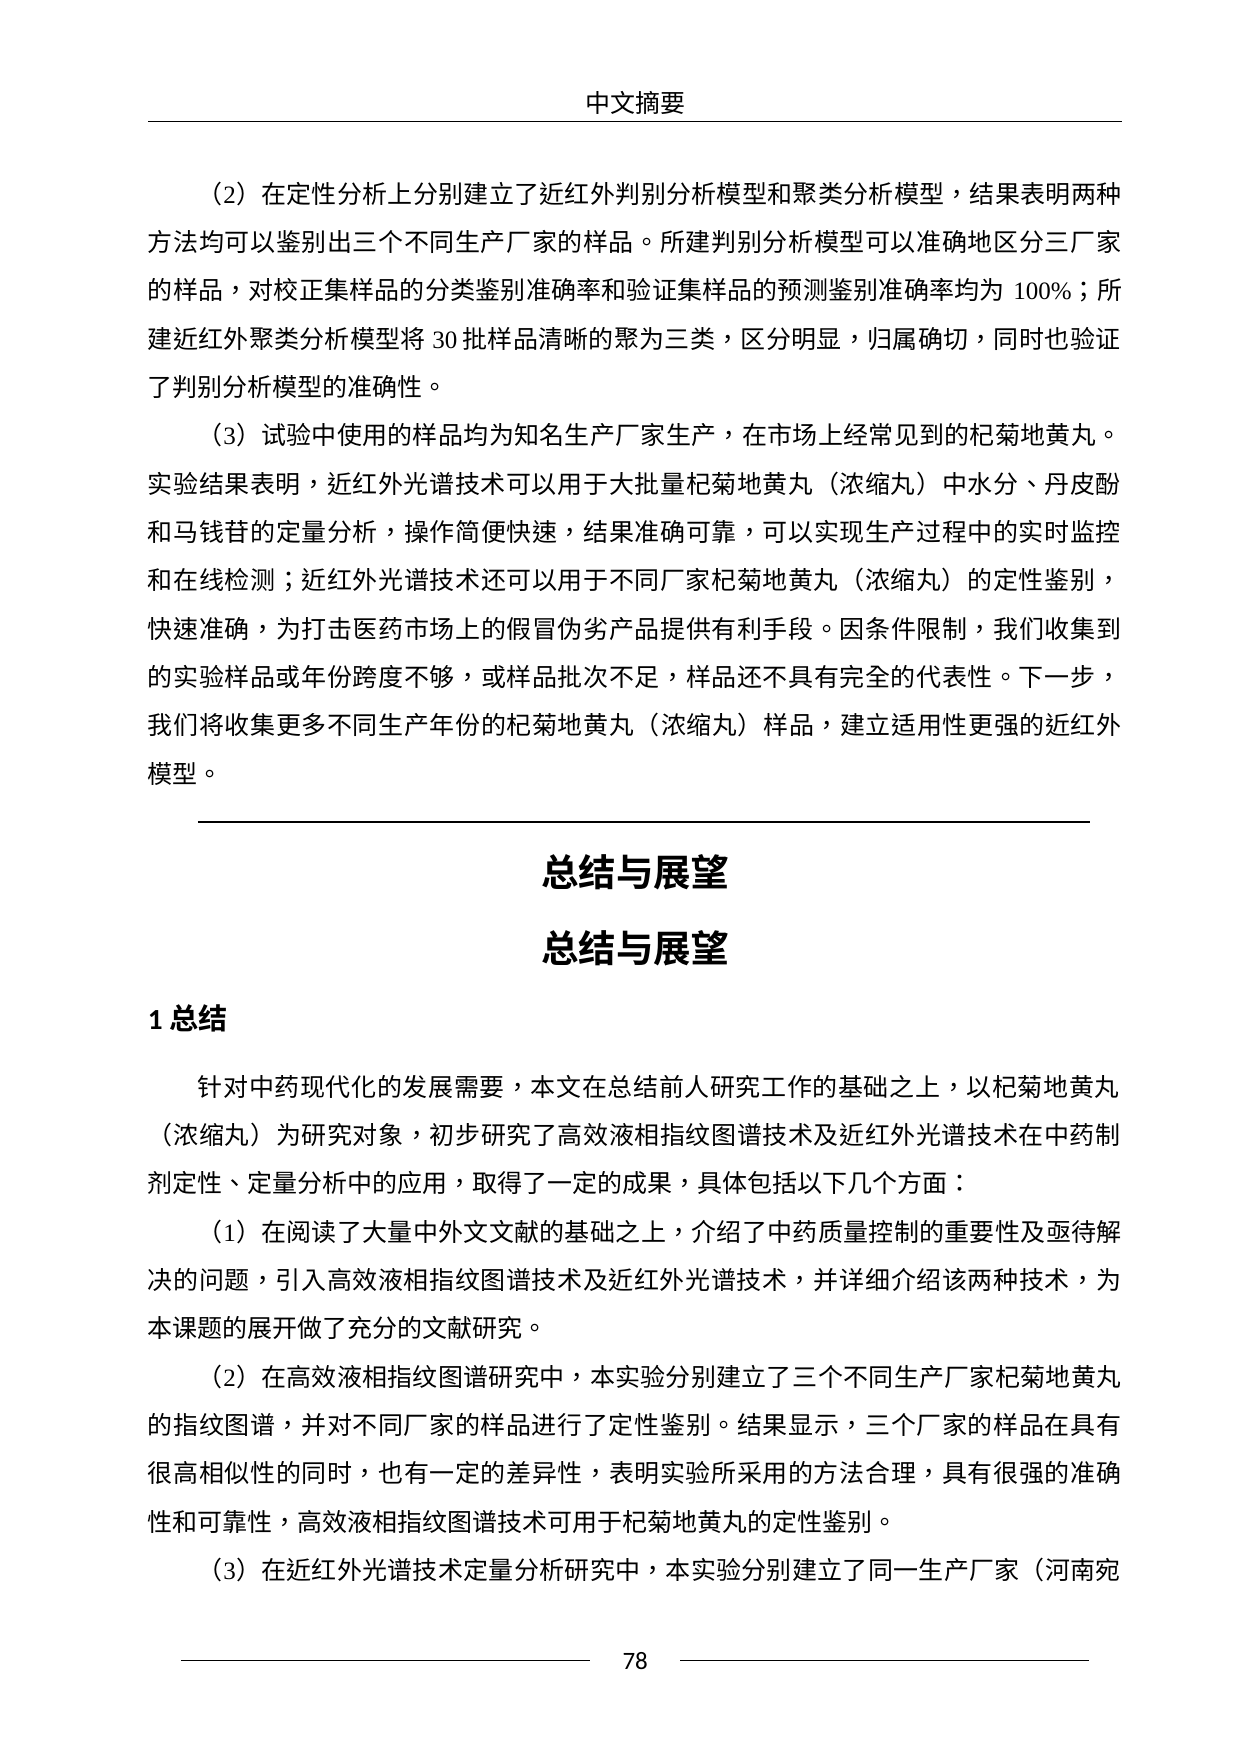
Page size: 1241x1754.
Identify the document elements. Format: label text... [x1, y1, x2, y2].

text （3）试验中使用的样品均为知名生产厂家生产，在市场上经常见到的杞菊地黄丸。实验结果表明，近红外光谱技术可以用于大批量杞菊地黄丸（浓缩丸）中水分、丹皮酚和马钱苷的定量分析，操作简便快速，结果准确可靠，可以实现生产过程中的实时监控和在线检测；近红外光谱技术还可以用于不同厂家杞菊地黄丸（浓缩丸）的定性鉴别，快速准确，为打击医药市场上的假冒伪劣产品提供有利手段。因条件限制，我们收集到的实验样品或年份跨度不够，或样品批次不足，样品还不具有完全的代表性。下一步，我们将收集更多不同生产年份的杞菊地黄丸（浓缩丸）样品，建立适用性更强的近红外模型。 [148, 403, 1122, 789]
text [148, 1537, 1122, 1586]
text （2）在定性分析上分别建立了近红外判别分析模型和聚类分析模型，结果表明两种方法均可以鉴别出三个不同生产厂家的样品。所建判别分析模型可以准确地区分三厂家的样品，对校正集样品的分类鉴别准确率和验证集样品的预测鉴别准确率均为100%；所建近红外聚类分析模型将30批样品清晰的聚为三类，区分明显，归属确切，同时也验证了判别分析模型的准确性。 [148, 161, 1122, 403]
text （2）在高效液相指纹图谱研究中，本实验分别建立了三个不同生产厂家杞菊地黄丸的指纹图谱，并对不同厂家的样品进行了定性鉴别。结果显示，三个厂家的样品在具有很高相似性的同时，也有一定的差异性，表明实验所采用的方法合理，具有很强的准确性和可靠性，高效液相指纹图谱技术可用于杞菊地黄丸的定性鉴别。 [148, 1344, 1122, 1537]
text 总结与展望 [148, 922, 1122, 974]
subtitle 1 总结 [148, 998, 1122, 1038]
text 针对中药现代化的发展需要，本文在总结前人研究工作的基础之上，以杞菊地黄丸（浓缩丸）为研究对象，初步研究了高效液相指纹图谱技术及近红外光谱技术在中药制剂定性、定量分析中的应用，取得了一定的成果，具体包括以下几个方面： [148, 1054, 1122, 1199]
text （1）在阅读了大量中外文文献的基础之上，介绍了中药质量控制的重要性及亟待解决的问题，引入高效液相指纹图谱技术及近红外光谱技术，并详细介绍该两种技术，为本课题的展开做了充分的文献研究。 [148, 1199, 1122, 1344]
text 总结与展望 [148, 813, 1122, 898]
